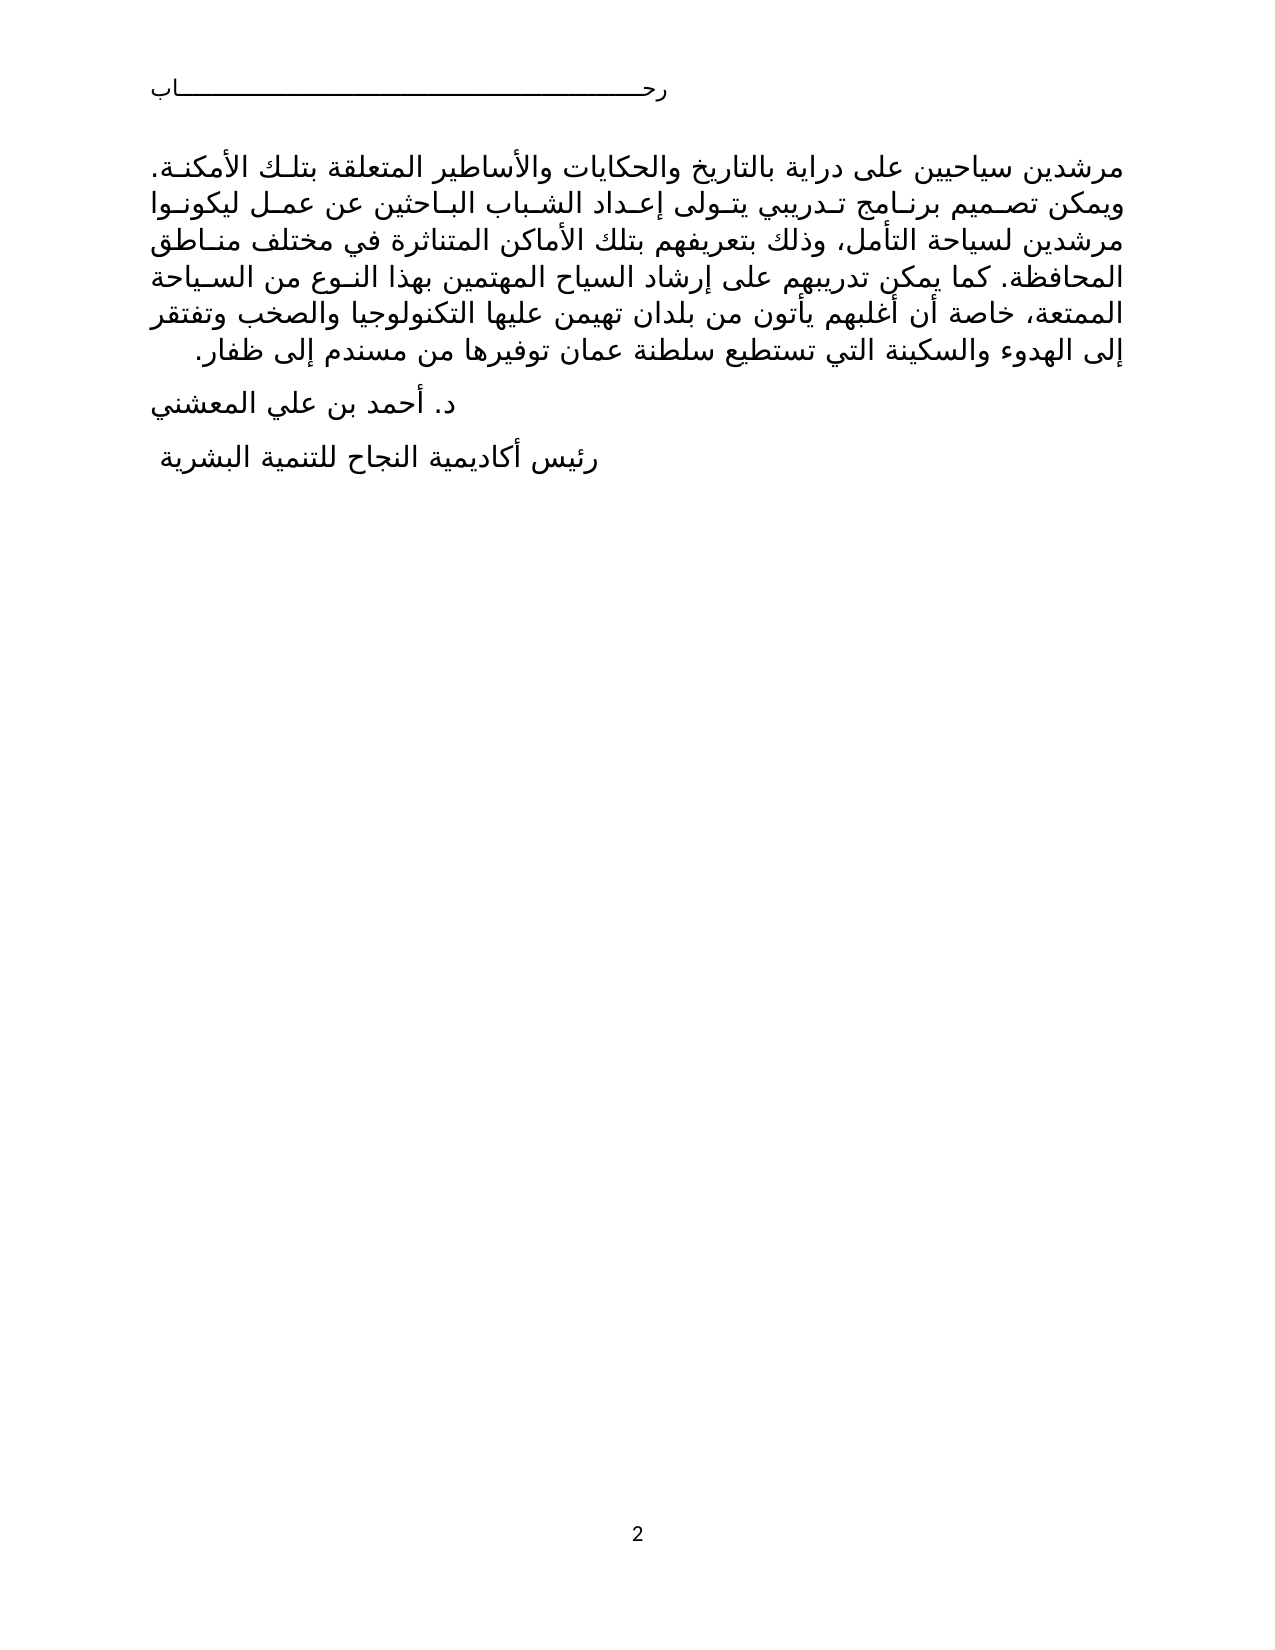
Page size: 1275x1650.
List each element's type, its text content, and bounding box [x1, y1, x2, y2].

text رئيس أكاديمية النجاح للتنمية البشرية [150, 440, 1125, 474]
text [150, 150, 1125, 367]
text د. أحمد بن علي المعشني [150, 387, 1125, 421]
